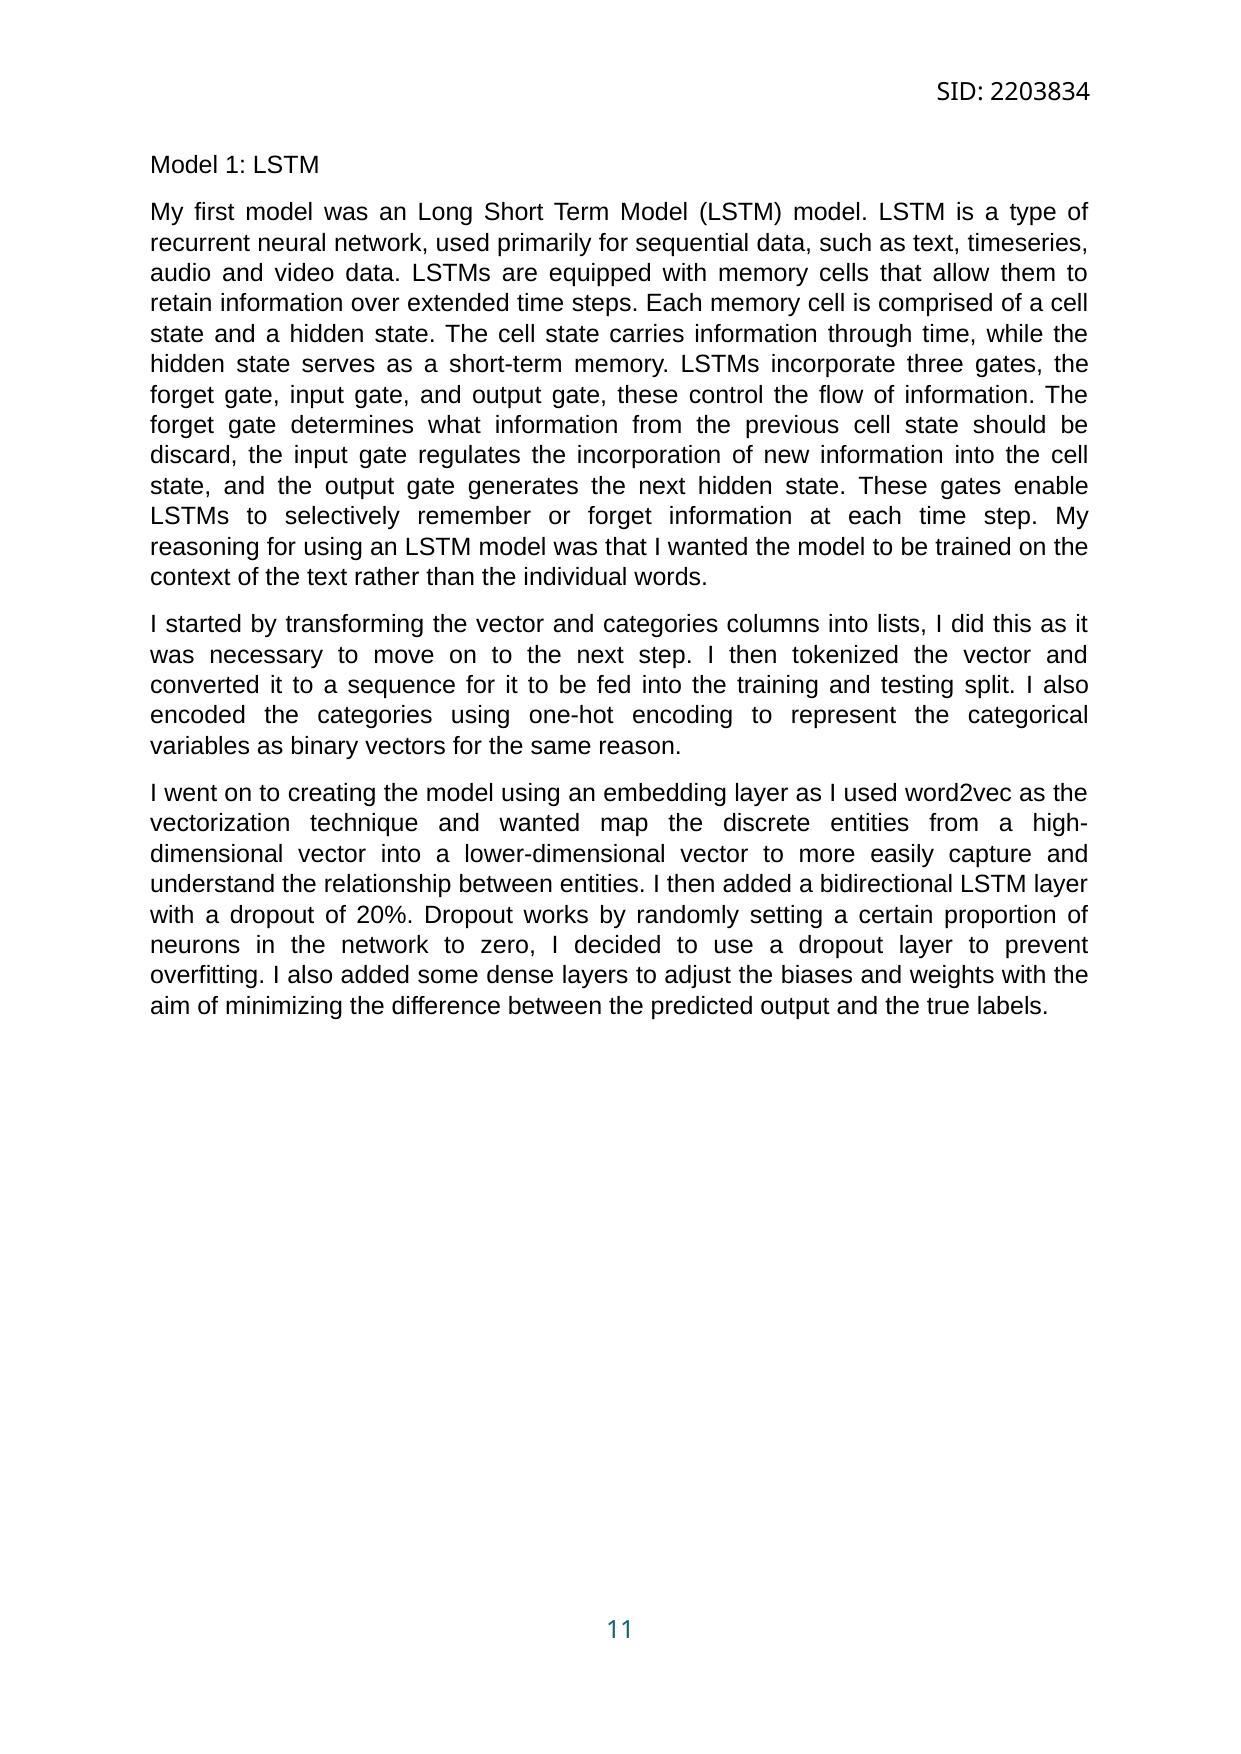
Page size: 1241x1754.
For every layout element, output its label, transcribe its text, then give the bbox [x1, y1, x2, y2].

text I started by transforming the vector and categories columns into lists, I did this as it was necessary to move on to the next step. I then tokenized the vector and converted it to a sequence for it to be fed into the training and testing split. I also encoded the categories using one-hot encoding to represent the categorical variables as binary vectors for the same reason. [150, 609, 1090, 759]
text I went on to creating the model using an embedding layer as I used word2vec as the vectorization technique and wanted map the discrete entities from a high-dimensional vector into a lower-dimensional vector to more easily capture and understand the relationship between entities. I then added a bidirectional LSTM layer with a dropout of 20%. Dropout works by randomly setting a certain proportion of neurons in the network to zero, I decided to use a dropout layer to prevent overfitting. I also added some dense layers to adjust the biases and weights with the aim of minimizing the difference between the predicted output and the true labels. [150, 778, 1090, 1019]
text Model 1: LSTM [150, 150, 1090, 179]
text My first model was an Long Short Term Model (LSTM) model. LSTM is a type of recurrent neural network, used primarily for sequential data, such as text, timeseries, audio and video data. LSTMs are equipped with memory cells that allow them to retain information over extended time steps. Each memory cell is comprised of a cell state and a hidden state. The cell state carries information through time, while the hidden state serves as a short-term memory. LSTMs incorporate three gates, the forget gate, input gate, and output gate, these control the flow of information. The forget gate determines what information from the previous cell state should be discard, the input gate regulates the incorporation of new information into the cell state, and the output gate generates the next hidden state. These gates enable LSTMs to selectively remember or forget information at each time step. My reasoning for using an LSTM model was that I wanted the model to be trained on the context of the text rather than the individual words. [150, 197, 1090, 591]
